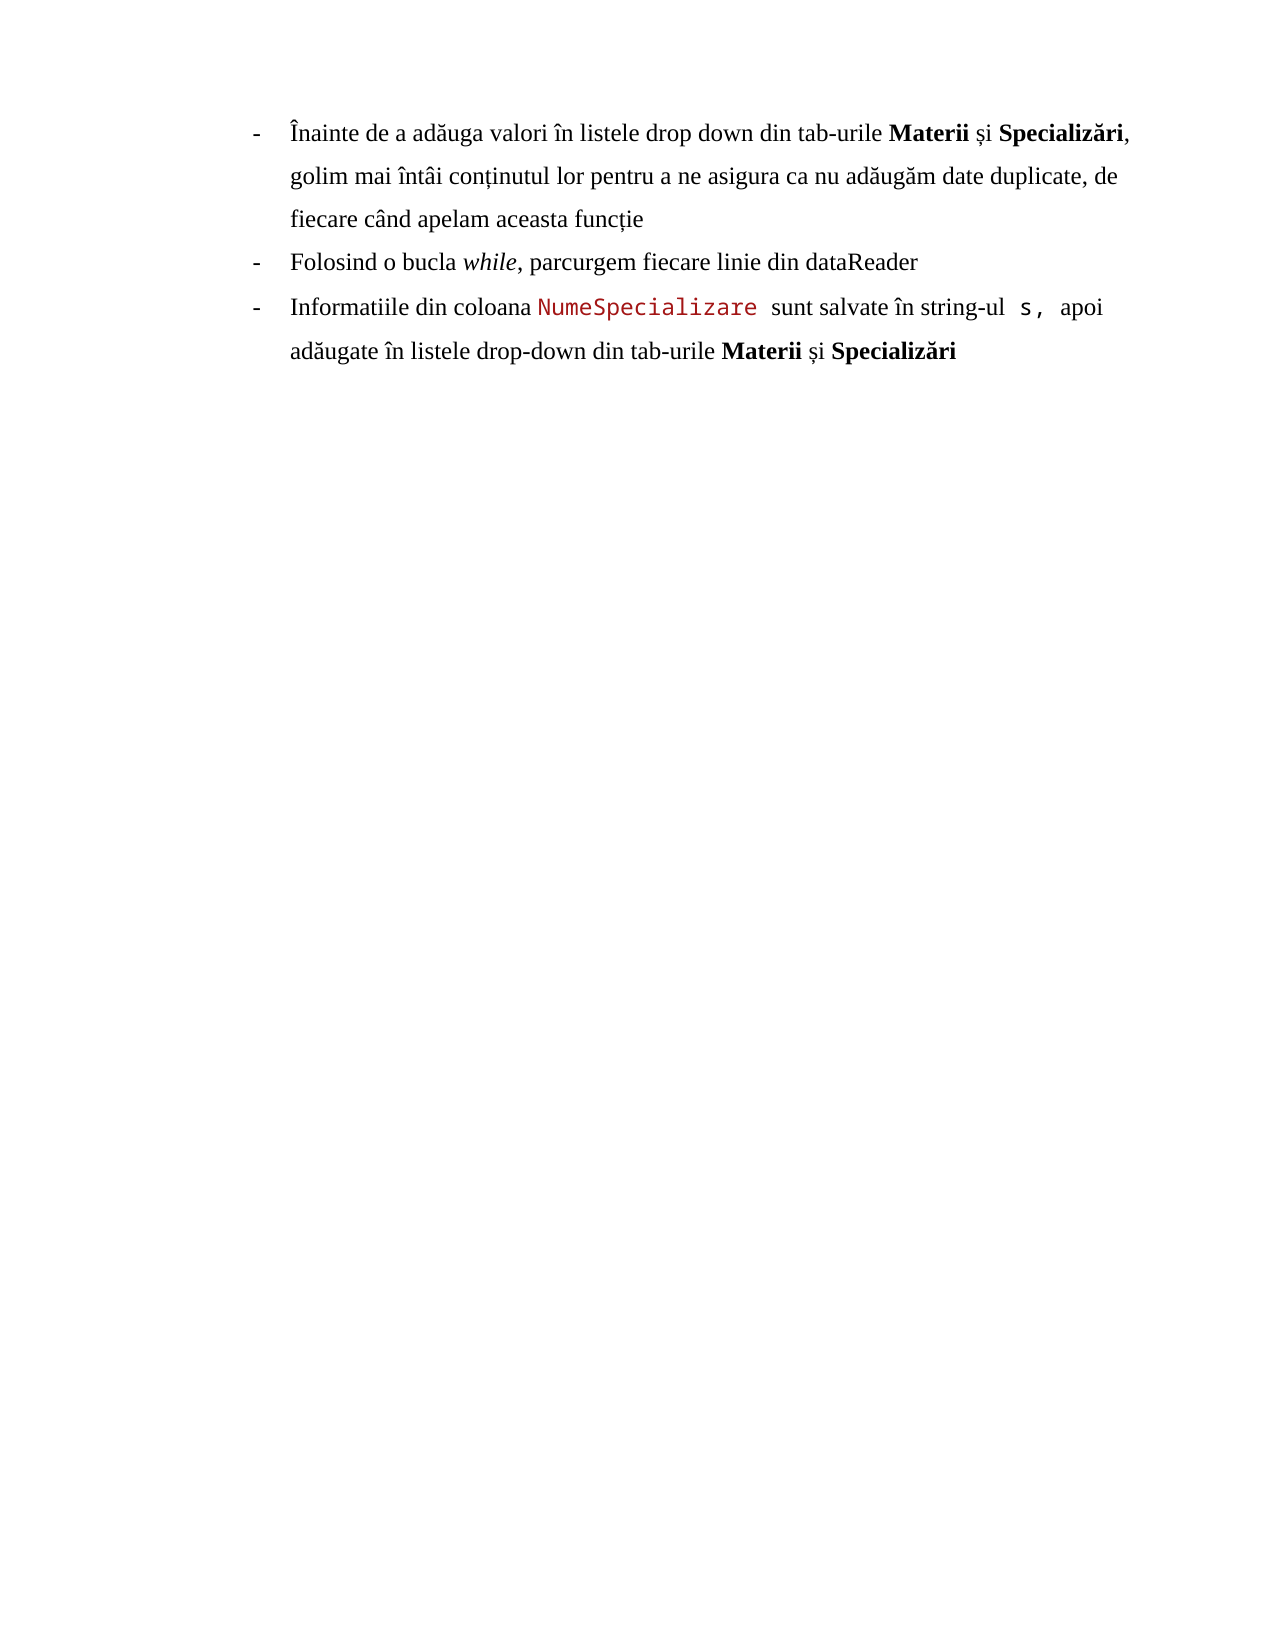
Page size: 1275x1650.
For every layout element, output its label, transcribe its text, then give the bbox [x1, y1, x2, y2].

list Înainte de a adăuga valori în listele drop down din tab-urile Materii și Specializări, golim mai întâi conținutul lor pentru a ne asigura ca nu adăugăm date duplicate, de fiecare când apelam aceasta funcție [252, 118, 1186, 233]
list Folosind o bucla while, parcurgem fiecare linie din dataReader [252, 247, 1186, 276]
list Informatiile din coloana NumeSpecializare sunt salvate în string-ul s, apoi adăugate în listele drop-down din tab-urile Materii și Specializări [252, 291, 1186, 365]
